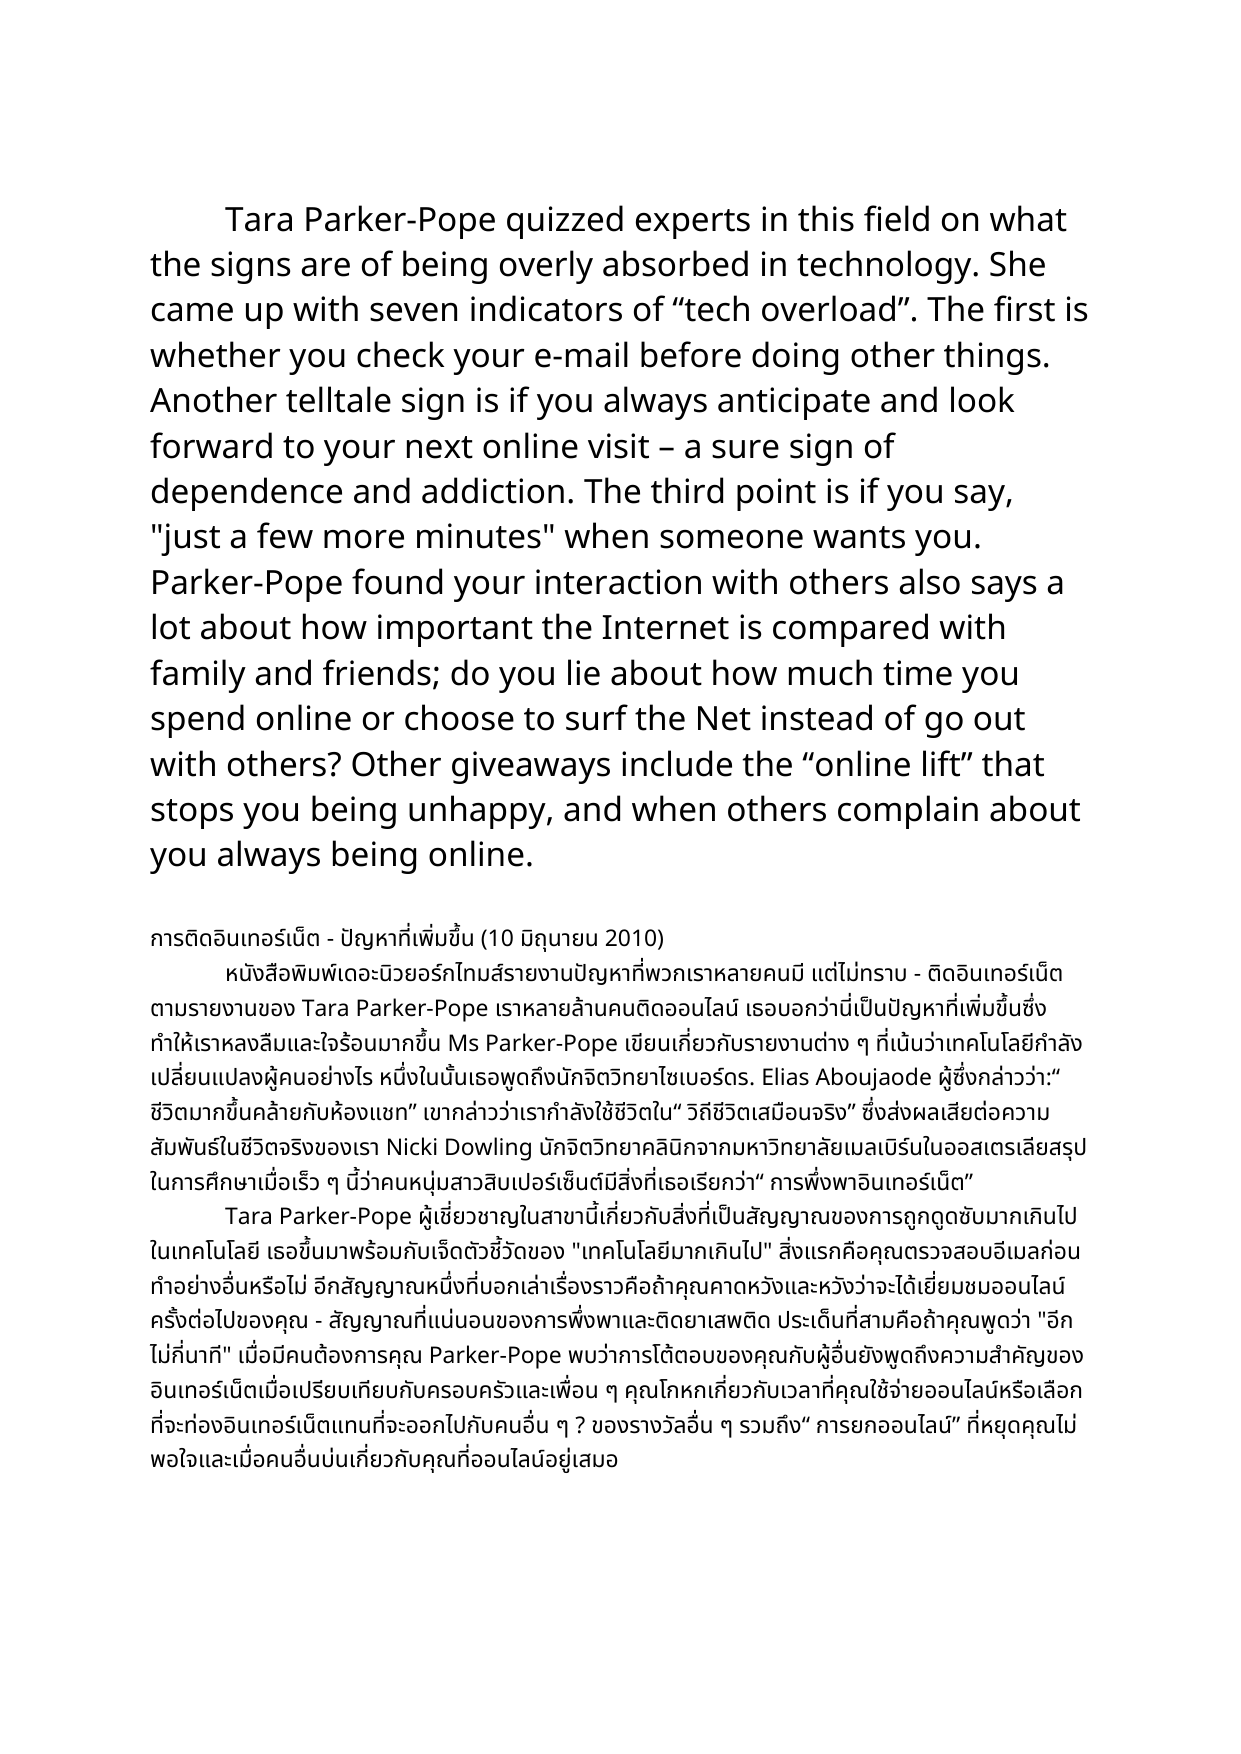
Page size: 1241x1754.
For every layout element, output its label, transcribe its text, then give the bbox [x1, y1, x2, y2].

text การติดอินเทอร์เน็ต - ปัญหาที่เพิ่มขึ้น (10 มิถุนายน 2010) [150, 922, 1090, 957]
text Tara Parker-Pope ผู้เชี่ยวชาญในสาขานี้เกี่ยวกับสิ่งที่เป็นสัญญาณของการถูกดูดซับมากเกินไปในเทคโนโลยี เธอขึ้นมาพร้อมกับเจ็ดตัวชี้วัดของ "เทคโนโลยีมากเกินไป" สิ่งแรกคือคุณตรวจสอบอีเมลก่อนทำอย่างอื่นหรือไม่ อีกสัญญาณหนึ่งที่บอกเล่าเรื่องราวคือถ้าคุณคาดหวังและหวังว่าจะได้เยี่ยมชมออนไลน์ครั้งต่อไปของคุณ - สัญญาณที่แน่นอนของการพึ่งพาและติดยาเสพติด ประเด็นที่สามคือถ้าคุณพูดว่า "อีกไม่กี่นาที" เมื่อมีคนต้องการคุณ Parker-Pope พบว่าการโต้ตอบของคุณกับผู้อื่นยังพูดถึงความสำคัญของอินเทอร์เน็ตเมื่อเปรียบเทียบกับครอบครัวและเพื่อน ๆ คุณโกหกเกี่ยวกับเวลาที่คุณใช้จ่ายออนไลน์หรือเลือกที่จะท่องอินเทอร์เน็ตแทนที่จะออกไปกับคนอื่น ๆ ? ของรางวัลอื่น ๆ รวมถึง“ การยกออนไลน์” ที่หยุดคุณไม่พอใจและเมื่อคนอื่นบ่นเกี่ยวกับคุณที่ออนไลน์อยู่เสมอ [150, 1200, 1090, 1478]
text Tara Parker-Pope quizzed experts in this field on what the signs are of being overly absorbed in technology. She came up with seven indicators of “tech overload”. The first is whether you check your e-mail before doing other things. Another telltale sign is if you always anticipate and look forward to your next online visit – a sure sign of dependence and addiction. The third point is if you say, "just a few more minutes" when someone wants you. Parker-Pope found your interaction with others also says a lot about how important the Internet is compared with family and friends; do you lie about how much time you spend online or choose to surf the Net instead of go out with others? Other giveaways include the “online lift” that stops you being unhappy, and when others complain about you always being online. [150, 195, 1090, 877]
text หนังสือพิมพ์เดอะนิวยอร์กไทมส์รายงานปัญหาที่พวกเราหลายคนมี แต่ไม่ทราบ - ติดอินเทอร์เน็ต ตามรายงานของ Tara Parker-Pope เราหลายล้านคนติดออนไลน์ เธอบอกว่านี่เป็นปัญหาที่เพิ่มขึ้นซึ่งทำให้เราหลงลืมและใจร้อนมากขึ้น Ms Parker-Pope เขียนเกี่ยวกับรายงานต่าง ๆ ที่เน้นว่าเทคโนโลยีกำลังเปลี่ยนแปลงผู้คนอย่างไร หนึ่งในนั้นเธอพูดถึงนักจิตวิทยาไซเบอร์ดร. Elias Aboujaode ผู้ซึ่งกล่าวว่า:“ ชีวิตมากขึ้นคล้ายกับห้องแชท” เขากล่าวว่าเรากำลังใช้ชีวิตใน“ วิถีชีวิตเสมือนจริง” ซึ่งส่งผลเสียต่อความสัมพันธ์ในชีวิตจริงของเรา Nicki Dowling นักจิตวิทยาคลินิกจากมหาวิทยาลัยเมลเบิร์นในออสเตรเลียสรุปในการศึกษาเมื่อเร็ว ๆ นี้ว่าคนหนุ่มสาวสิบเปอร์เซ็นต์มีสิ่งที่เธอเรียกว่า“ การพึ่งพาอินเทอร์เน็ต” [150, 957, 1090, 1200]
